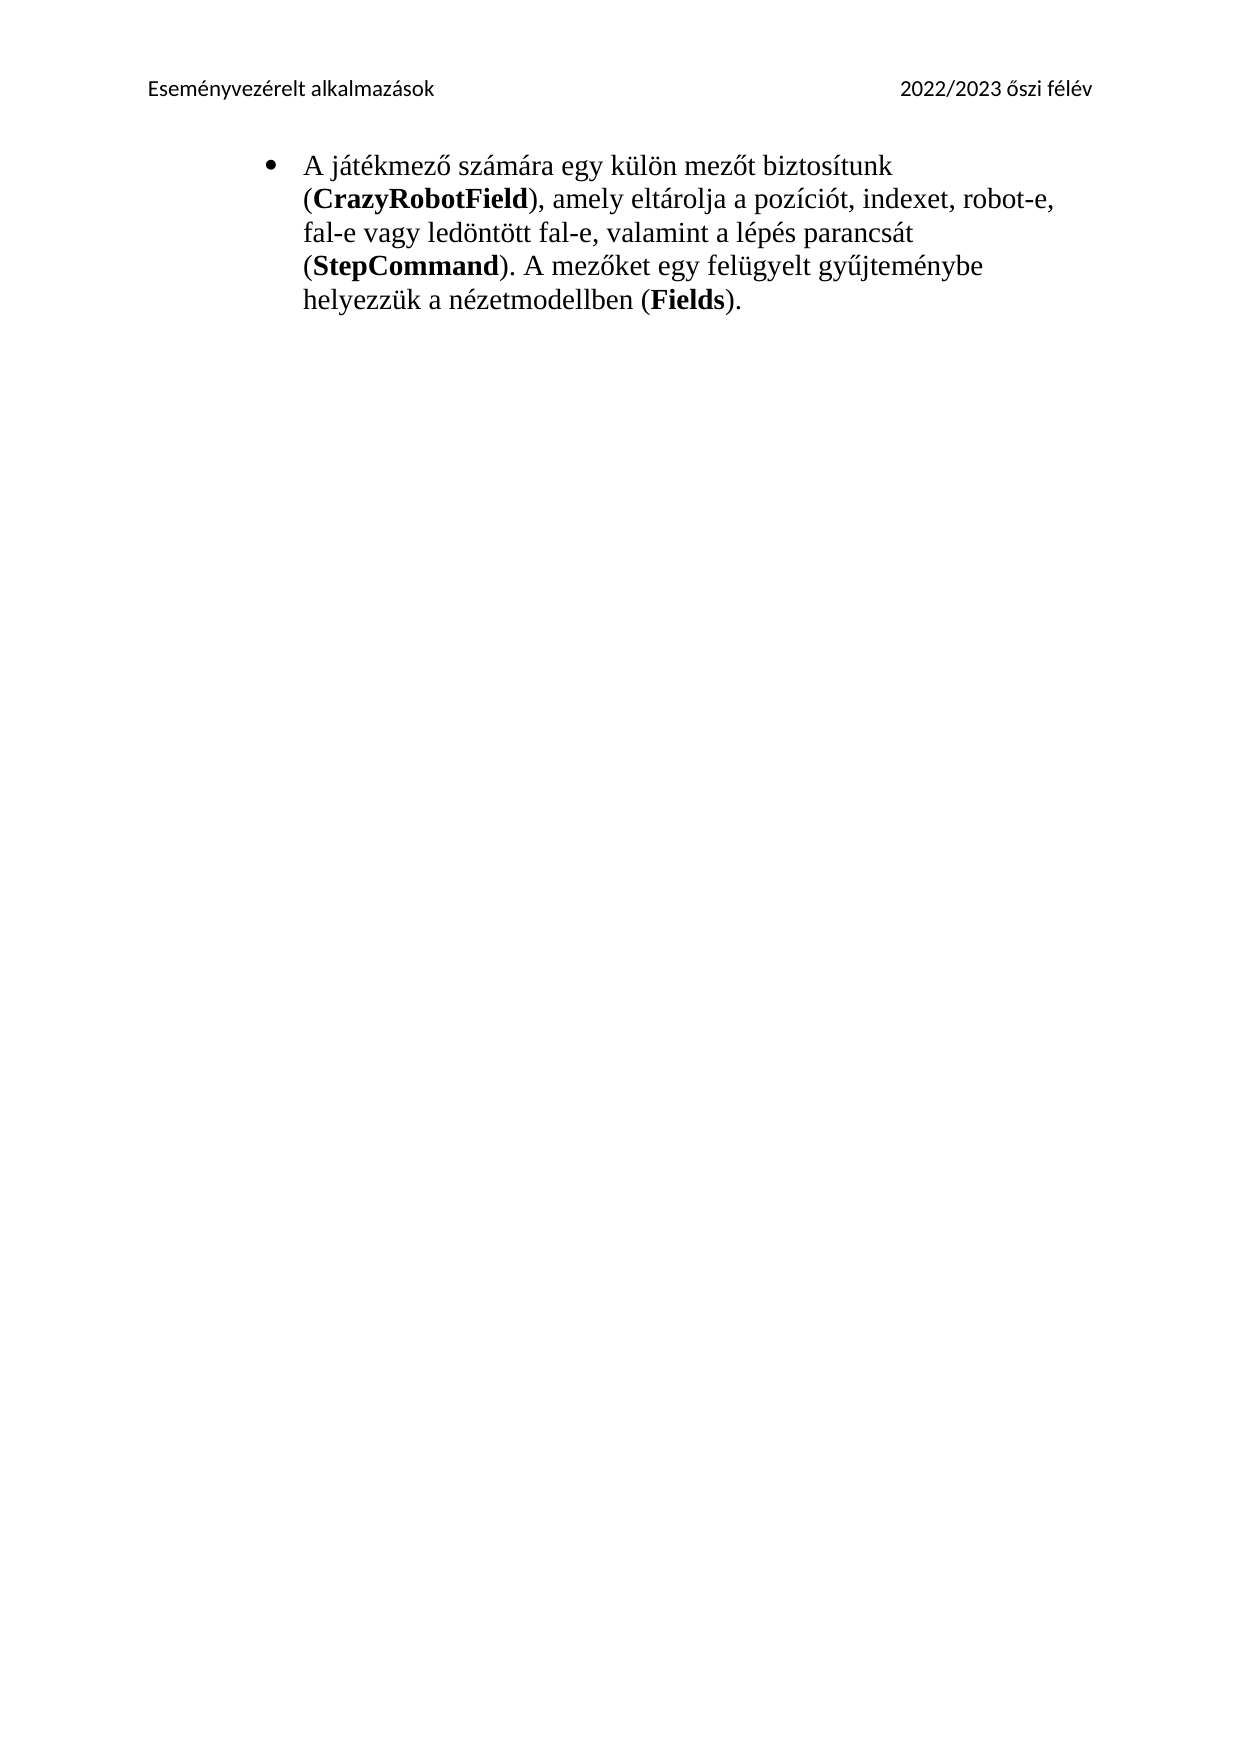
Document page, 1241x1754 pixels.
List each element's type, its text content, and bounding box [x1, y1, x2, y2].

list A játékmező számára egy külön mezőt biztosítunk (CrazyRobotField), amely eltárolja a pozíciót, indexet, robot-e, fal-e vagy ledöntött fal-e, valamint a lépés parancsát (StepCommand). A mezőket egy felügyelt gyűjteménybe helyezzük a nézetmodellben (Fields). [266, 148, 1093, 315]
